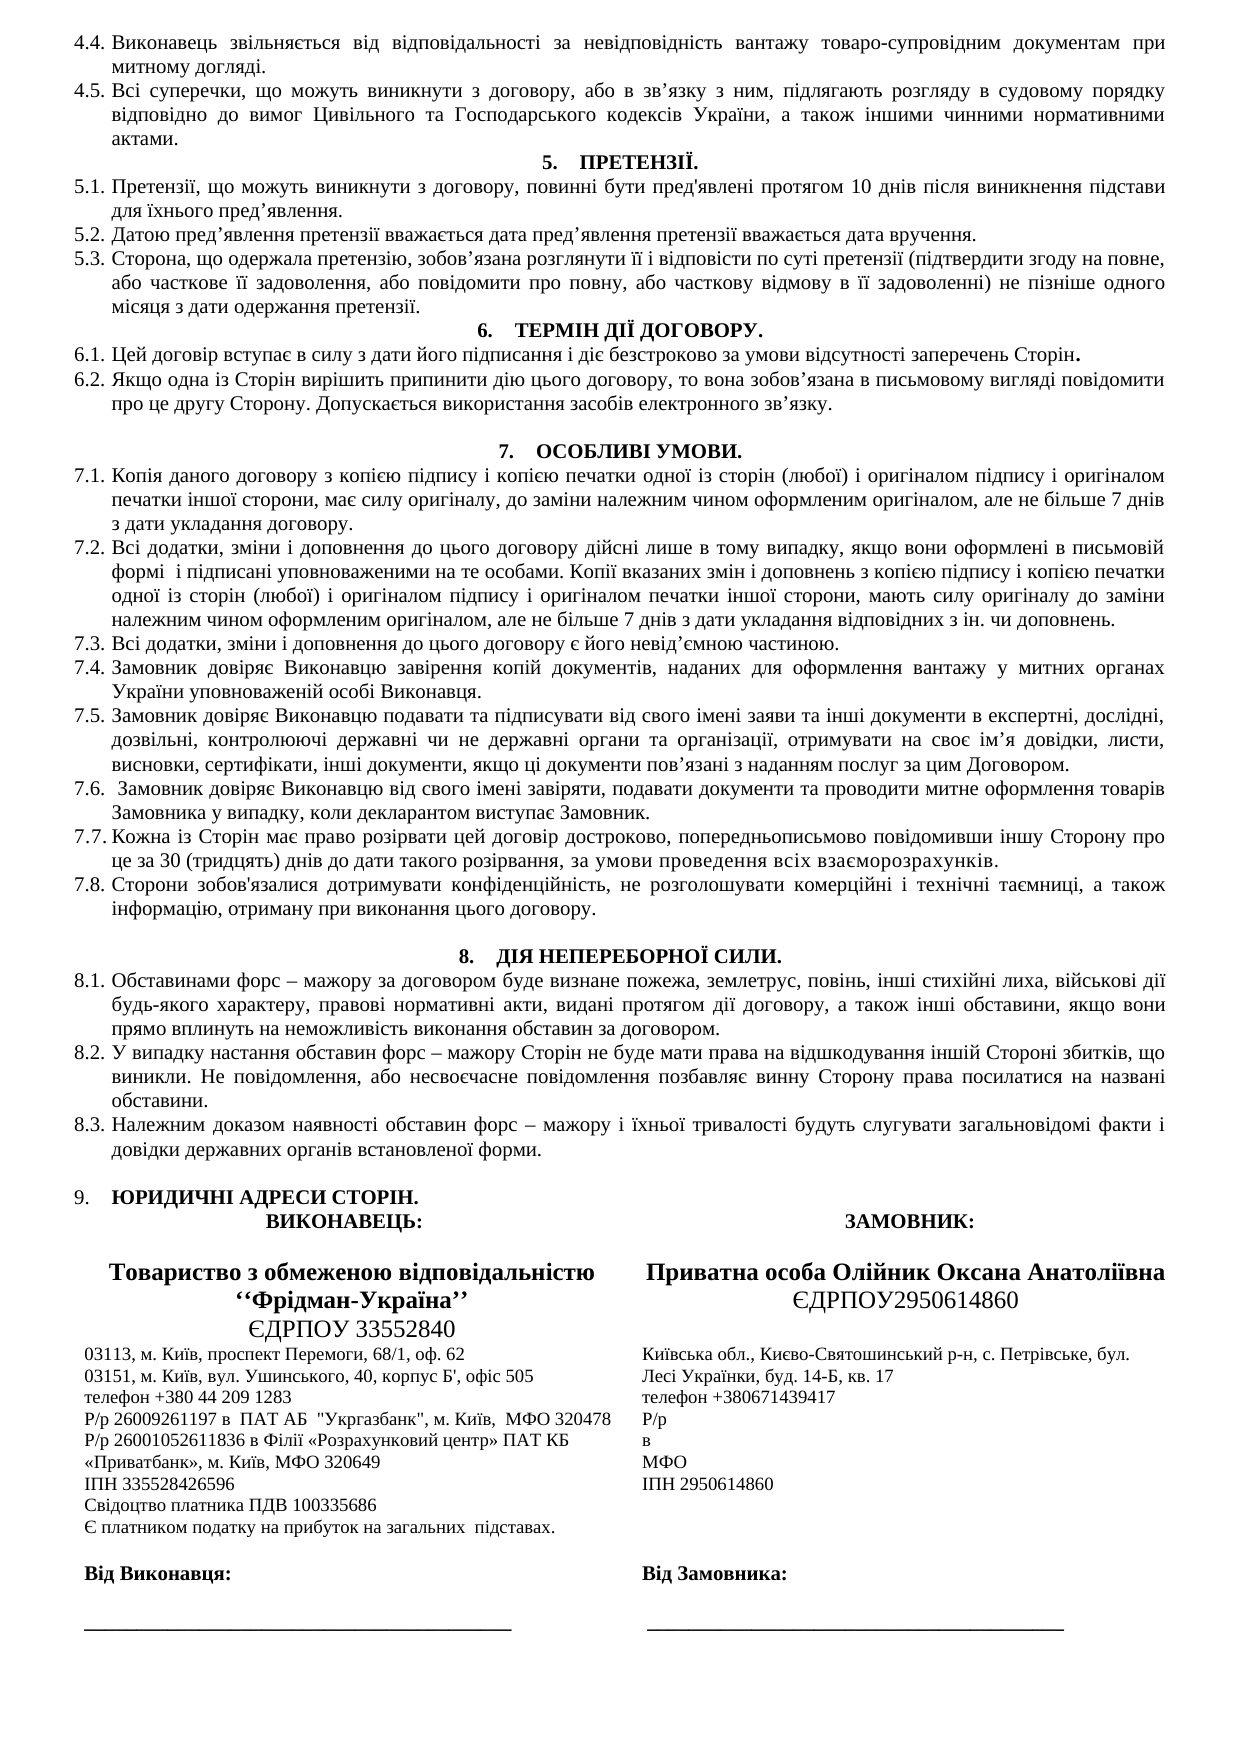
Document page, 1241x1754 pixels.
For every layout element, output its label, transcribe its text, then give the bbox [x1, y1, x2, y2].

list Цей договір вступає в силу з дати його підписання і діє безстроково за умови відсутності заперечень Сторін. [74, 342, 1167, 366]
list Сторона, що одержала претензію, зобов’язана розглянути її і відповісти по суті претензії (підтвердити згоду на повне, або часткове її задоволення, або повідомити про повну, або часткову відмову в її задоволенні) не пізніше одного місяця з дати одержання претензії. [74, 246, 1167, 318]
list У випадку настання обставин форс – мажору Сторін не буде мати права на відшкодування іншій Стороні збитків, що виникли. Не повідомлення, або несвоєчасне повідомлення позбавляє винну Сторону права посилатися на названі обставини. [74, 1040, 1167, 1112]
list Датою пред’явлення претензії вважається дата пред’явлення претензії вважається дата вручення. [74, 222, 1167, 246]
list ЮРИДИЧНІ АДРЕСИ СТОРІН. [74, 1184, 1167, 1209]
list Кожна із Сторін має право розірвати цей договір достроково, попередньописьмово повідомивши іншу Сторону про це за 30 (тридцять) днів до дати такого розірвання, за умови проведення всіх взаєморозрахунків. [74, 824, 1167, 872]
list ПРЕТЕНЗІЇ. [74, 150, 1167, 174]
list ОСОБЛИВІ УМОВИ. [74, 439, 1167, 463]
table_cell 03113, м. Київ, проспект Перемоги, 68/1, оф. 62 03151, м. Київ, вул. Ушинського, 40, корпус Б', офіс 505 телефон +380 44 209 1283 Р/р 26009261197 в ПАТ АБ "Укргазбанк", м. Київ, МФО 320478 Р/р 26001052611836 в Філії «Розрахунковий центр» ПАТ КБ «Приватбанк», м. Київ, МФО 320649 ІПН 335528426596 Свідоцтво платника ПДВ 100335686 Є платником податку на прибуток на загальних підставах. [73, 1343, 631, 1537]
list Претензії, що можуть виникнути з договору, повинні бути пред'явлені протягом 10 днів після виникнення підстави для їхнього пред’явлення. [74, 174, 1167, 222]
table_header Приватна особа Олійник Оксана Анатоліївна ЄДРПОУ2950614860 [631, 1257, 1180, 1343]
list Замовник довіряє Виконавцю подавати та підписувати від свого імені заяви та інші документи в експертні, дослідні, дозвільні, контролюючі державні чи не державні органи та організації, отримувати на своє ім’я довідки, листи, висновки, сертифікати, інші документи, якщо ці документи пов’язані з наданням послуг за цим Договором. [74, 703, 1167, 776]
list ДІЯ НЕПЕРЕБОРНОЇ СИЛИ. [74, 944, 1167, 968]
table_cell Від Замовника: ________________________________________ [631, 1537, 1180, 1633]
list Сторони зобов'язалися дотримувати конфіденційність, не розголошувати комерційні і технічні таємниці, а також інформацію, отриману при виконання цього договору. [74, 872, 1167, 920]
list Всі суперечки, що можуть виникнути з договору, або в зв’язку з ним, підлягають розгляду в судовому порядку відповідно до вимог Цивільного та Господарського кодексів України, а також іншими чинними нормативними актами. [74, 78, 1167, 150]
list Виконавець звільняється від відповідальності за невідповідність вантажу товаро-супровідним документам при митному догляді. [74, 29, 1167, 78]
table_cell Київська обл., Києво-Святошинський р-н, с. Петрівське, бул. Лесі Українки, буд. 14-Б, кв. 17 телефон +380671439417 Р/р в МФО IПН 2950614860 [631, 1343, 1180, 1537]
list Якщо одна із Сторін вирішить припинити дію цього договору, то вона зобов’язана в письмовому вигляді повідомити про це другу Сторону. Допускається використання засобів електронного зв’язку. [74, 366, 1167, 414]
list Замовник довіряє Виконавцю від свого імені завіряти, подавати документи та проводити митне оформлення товарів Замовника у випадку, коли декларантом виступає Замовник. [74, 776, 1167, 824]
table_cell Від Виконавця: _________________________________________ [73, 1537, 631, 1633]
list Обставинами форс – мажору за договором буде визнане пожежа, землетрус, повінь, інші стихійні лиха, військові дії будь-якого характеру, правові нормативні акти, видані протягом дії договору, а також інші обставини, якщо вони прямо вплинуть на неможливість виконання обставин за договором. [74, 968, 1167, 1040]
table_header Товариство з обмеженою відповідальністю ‘‘Фрідман-Україна’’ ЄДРПОУ 33552840 [73, 1257, 631, 1343]
list Всі додатки, зміни і доповнення до цього договору є його невід’ємною частиною. [74, 631, 1167, 655]
list Замовник довіряє Виконавцю завірення копій документів, наданих для оформлення вантажу у митних органах України уповноваженій особі Виконавця. [74, 655, 1167, 703]
list ТЕРМІН ДІЇ ДОГОВОРУ. [74, 318, 1167, 342]
list Всі додатки, зміни і доповнення до цього договору дійсні лише в тому випадку, якщо вони оформлені в письмовій формі і підписані уповноваженими на те особами. Копії вказаних змін і доповнень з копією підпису і копією печатки одної із сторін (любої) і оригіналом підпису і оригіналом печатки іншої сторони, мають силу оригіналу до заміни належним чином оформленим оригіналом, але не більше 7 днів з дати укладання відповідних з ін. чи доповнень. [74, 535, 1167, 631]
list Належним доказом наявності обставин форс – мажору і їхньої тривалості будуть слугувати загальновідомі факти і довідки державних органів встановленої форми. [74, 1112, 1167, 1161]
list Копія даного договору з копією підпису і копією печатки одної із сторін (любої) і оригіналом підпису і оригіналом печатки іншої сторони, має силу оригіналу, до заміни належним чином оформленим оригіналом, але не більше 7 днів з дати укладання договору. [74, 463, 1167, 535]
text ВИКОНАВЕЦЬ: ЗАМОВНИК: [74, 1209, 1167, 1233]
